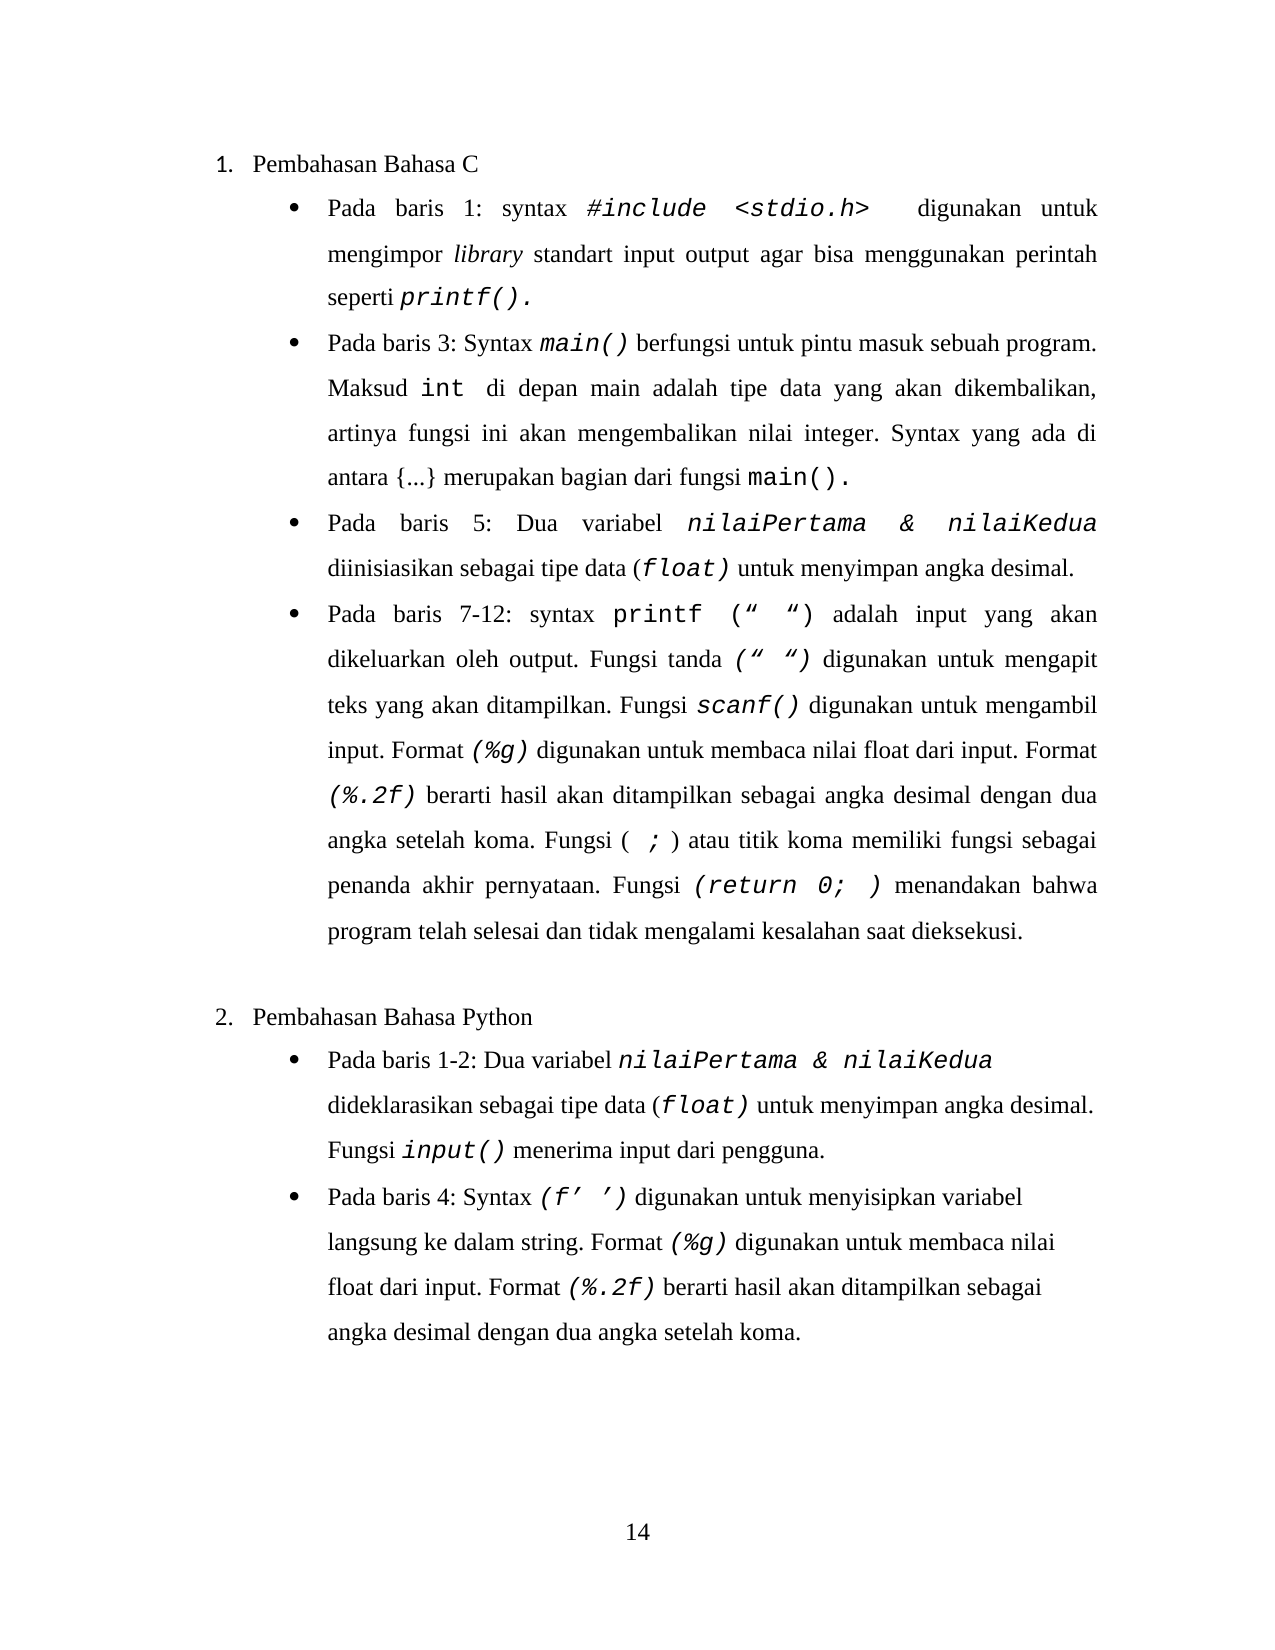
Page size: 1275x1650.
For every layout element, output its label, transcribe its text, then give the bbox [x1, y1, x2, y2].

list Pada baris 5: Dua variabel nilaiPertama & nilaiKedua diinisiasikan sebagai tipe data (float) untuk menyimpan angka desimal. [290, 508, 1098, 584]
list Pada baris 1: syntax #include <stdio.h> digunakan untuk mengimpor library standart input output agar bisa menggunakan perintah seperti printf(). [290, 193, 1098, 313]
list Pada baris 3: Syntax main() berfungsi untuk pintu masuk sebuah program. Maksud int di depan main adalah tipe data yang akan dikembalikan, artinya fungsi ini akan mengembalikan nilai integer. Syntax yang ada di antara {...} merupakan bagian dari fungsi main(). [290, 328, 1098, 492]
list Pembahasan Bahasa Python [215, 1002, 1098, 1031]
list Pada baris 1-2: Dua variabel nilaiPertama & nilaiKedua dideklarasikan sebagai tipe data (float) untuk menyimpan angka desimal. Fungsi input() menerima input dari pengguna. [290, 1045, 1098, 1166]
list Pada baris 4: Syntax (f’ ’) digunakan untuk menyisipkan variabel langsung ke dalam string. Format (%g) digunakan untuk membaca nilai float dari input. Format (%.2f) berarti hasil akan ditampilkan sebagai angka desimal dengan dua angka setelah koma. [290, 1182, 1098, 1346]
list Pada baris 7-12: syntax printf (“ “) adalah input yang akan dikeluarkan oleh output. Fungsi tanda (“ “) digunakan untuk mengapit teks yang akan ditampilkan. Fungsi scanf() digunakan untuk mengambil input. Format (%g) digunakan untuk membaca nilai float dari input. Format (%.2f) berarti hasil akan ditampilkan sebagai angka desimal dengan dua angka setelah koma. Fungsi ( ; ) atau titik koma memiliki fungsi sebagai penanda akhir pernyataan. Fungsi (return 0; ) menandakan bahwa program telah selesai dan tidak mengalami kesalahan saat dieksekusi. [290, 599, 1098, 944]
list Pembahasan Bahasa C [215, 148, 1098, 178]
